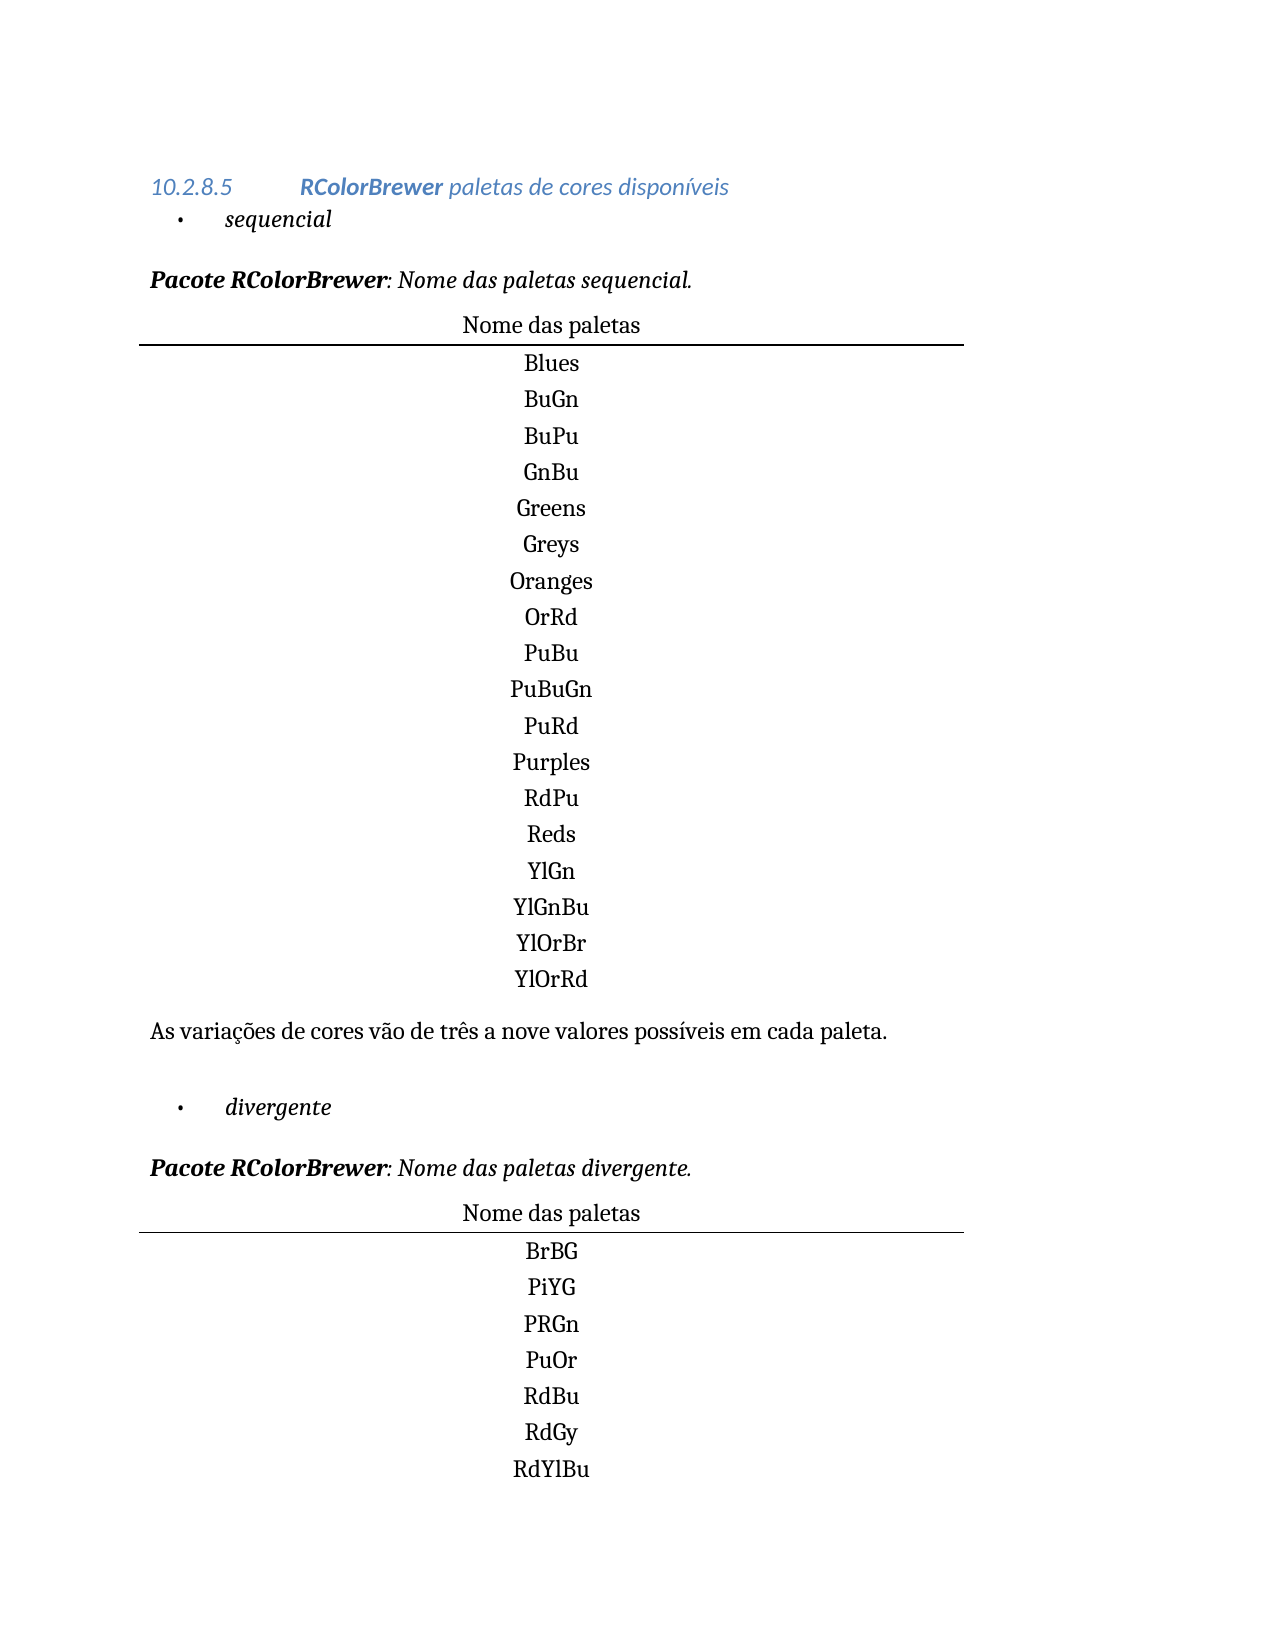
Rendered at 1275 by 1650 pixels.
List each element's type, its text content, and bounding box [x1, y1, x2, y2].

list sequencial [175, 205, 1125, 263]
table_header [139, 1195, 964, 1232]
subtitle 10.2.8.5 RColorBrewer paletas de cores disponíveis [150, 171, 1125, 201]
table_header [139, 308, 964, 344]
text Pacote RColorBrewer: Nome das paletas sequencial. [150, 266, 1125, 295]
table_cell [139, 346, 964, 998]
text As variações de cores vão de três a nove valores possíveis em cada paleta. [150, 1017, 1125, 1074]
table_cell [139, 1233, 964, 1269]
text Pacote RColorBrewer: Nome das paletas divergente. [150, 1154, 1125, 1183]
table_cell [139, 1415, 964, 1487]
list divergente [175, 1093, 1125, 1150]
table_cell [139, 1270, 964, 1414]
